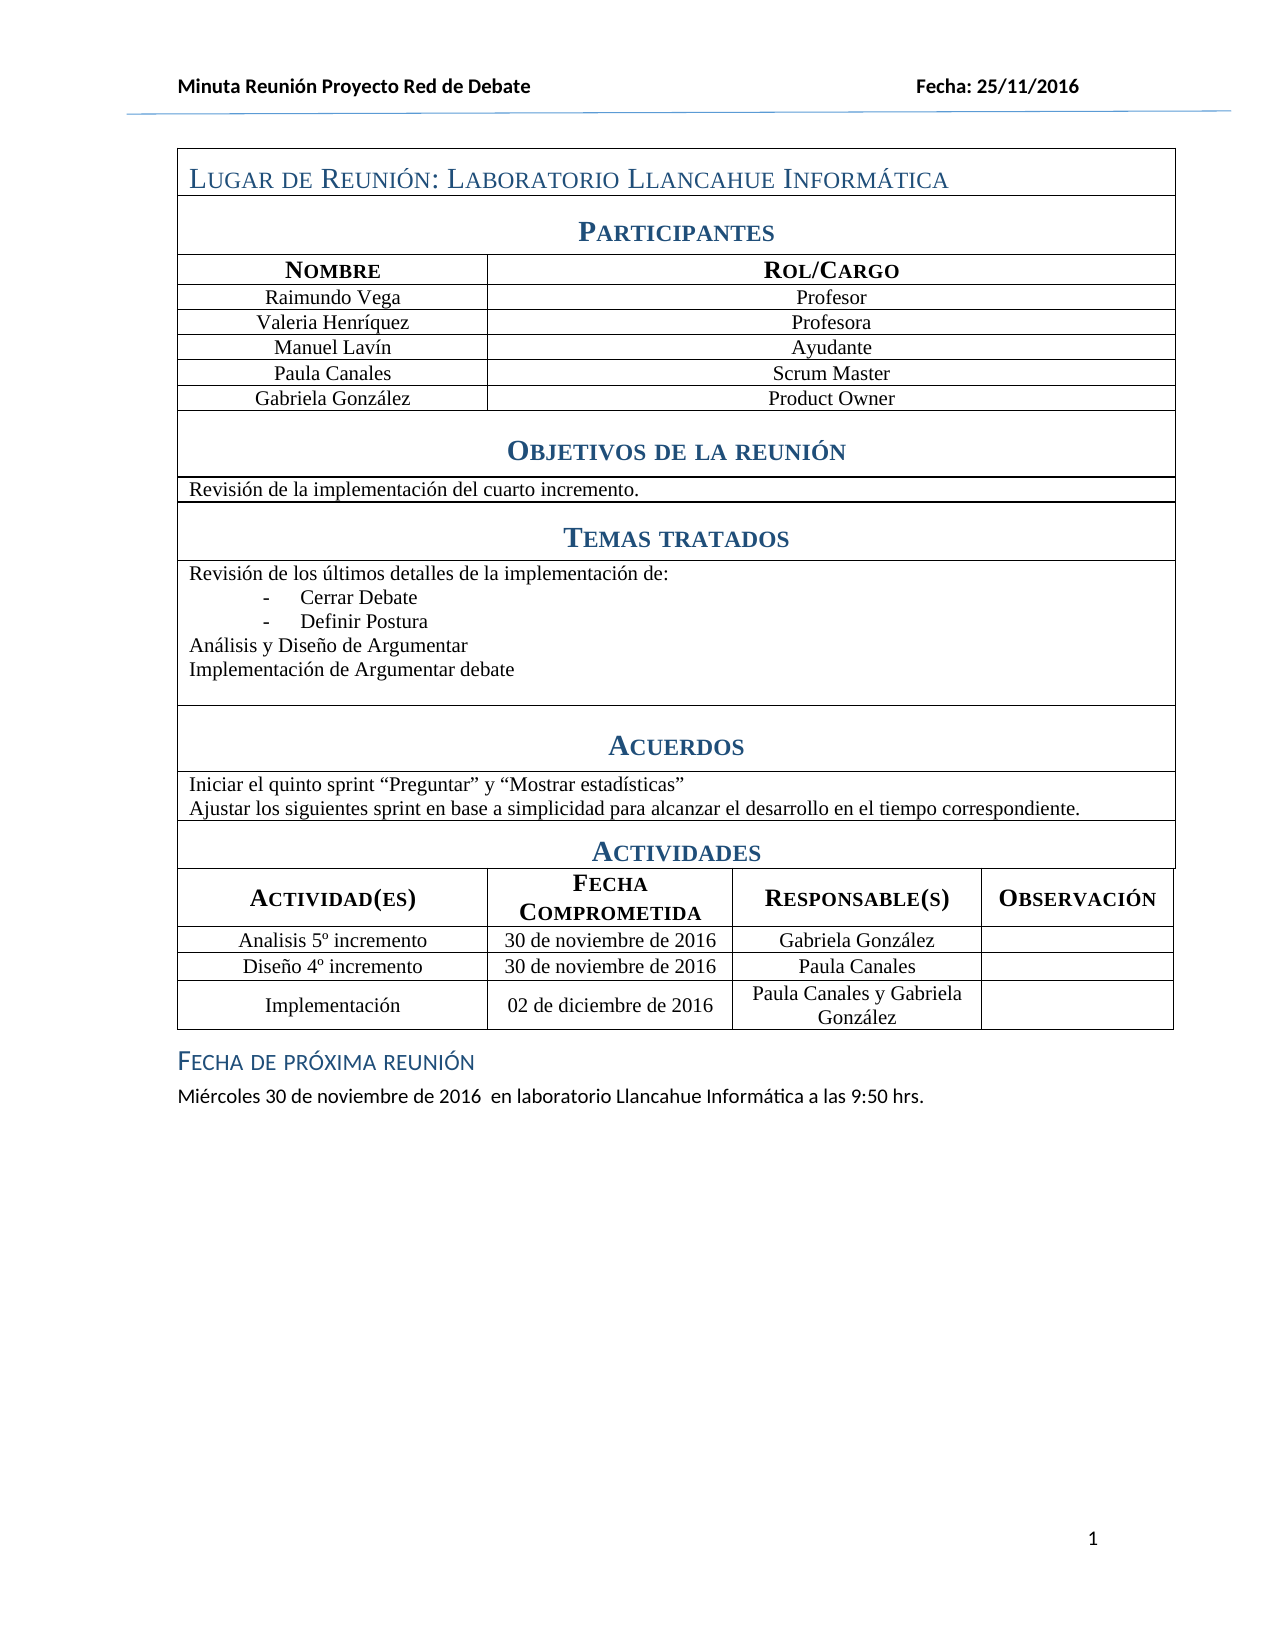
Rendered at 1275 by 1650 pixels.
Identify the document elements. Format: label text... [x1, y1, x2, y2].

table_cell Responsable(s) [733, 869, 981, 926]
table_cell Objetivos de la reunión [178, 411, 1175, 476]
table_cell 02 de diciembre de 2016 [488, 981, 732, 1029]
table_cell Revisión de la implementación del cuarto incremento. [178, 478, 1175, 501]
table_cell Gabriela González [178, 386, 487, 409]
table_cell Gabriela González [733, 927, 981, 952]
table_cell Profesor [488, 285, 1175, 309]
table_cell Temas tratados [178, 503, 1175, 559]
table_cell Fecha Comprometida [488, 869, 732, 926]
text Miércoles 30 de noviembre de 2016 en laboratorio Llancahue Informática a las 9:50 hrs. [177, 1083, 1098, 1109]
table_cell Profesora [488, 310, 1175, 334]
table_cell [982, 981, 1173, 1029]
table_cell 30 de noviembre de 2016 [488, 927, 732, 952]
table_cell Scrum Master [488, 360, 1175, 384]
table_cell [982, 953, 1173, 979]
table_cell Valeria Henríquez [178, 310, 487, 334]
table_cell Observación [982, 869, 1173, 926]
table_cell 30 de noviembre de 2016 [488, 953, 732, 979]
table_cell Rol/Cargo [488, 255, 1175, 284]
table_cell Acuerdos [178, 706, 1175, 771]
table_cell Revisión de los últimos detalles de la implementación de: Cerrar Debate Definir Postura Análisis y Diseño de Argumentar Implementación de Argumentar debate [178, 561, 1175, 705]
table_cell Manuel Lavín [178, 335, 487, 359]
table_cell Product Owner [488, 386, 1175, 409]
table_cell Analisis 5º incremento [178, 927, 487, 952]
table_cell Participantes [178, 196, 1175, 254]
table_cell Actividad(es) [178, 869, 487, 926]
table_cell Diseño 4º incremento [178, 953, 487, 979]
table_cell Raimundo Vega [178, 285, 487, 309]
table_cell Paula Canales [178, 360, 487, 384]
subtitle Fecha de próxima reunión [177, 1042, 1098, 1078]
table_cell Iniciar el quinto sprint “Preguntar” y “Mostrar estadísticas” Ajustar los siguientes sprint en base a simplicidad para alcanzar el desarrollo en el tiempo correspondiente. [178, 772, 1175, 820]
table_cell Nombre [178, 255, 487, 284]
table_header Lugar de Reunión: Laboratorio Llancahue Informática [178, 149, 1175, 195]
table_cell Ayudante [488, 335, 1175, 359]
table_cell [982, 927, 1173, 952]
table_cell Implementación [178, 981, 487, 1029]
table_cell Paula Canales [733, 953, 981, 979]
table_cell Actividades [178, 821, 1175, 867]
table_cell Paula Canales y Gabriela González [733, 981, 981, 1029]
